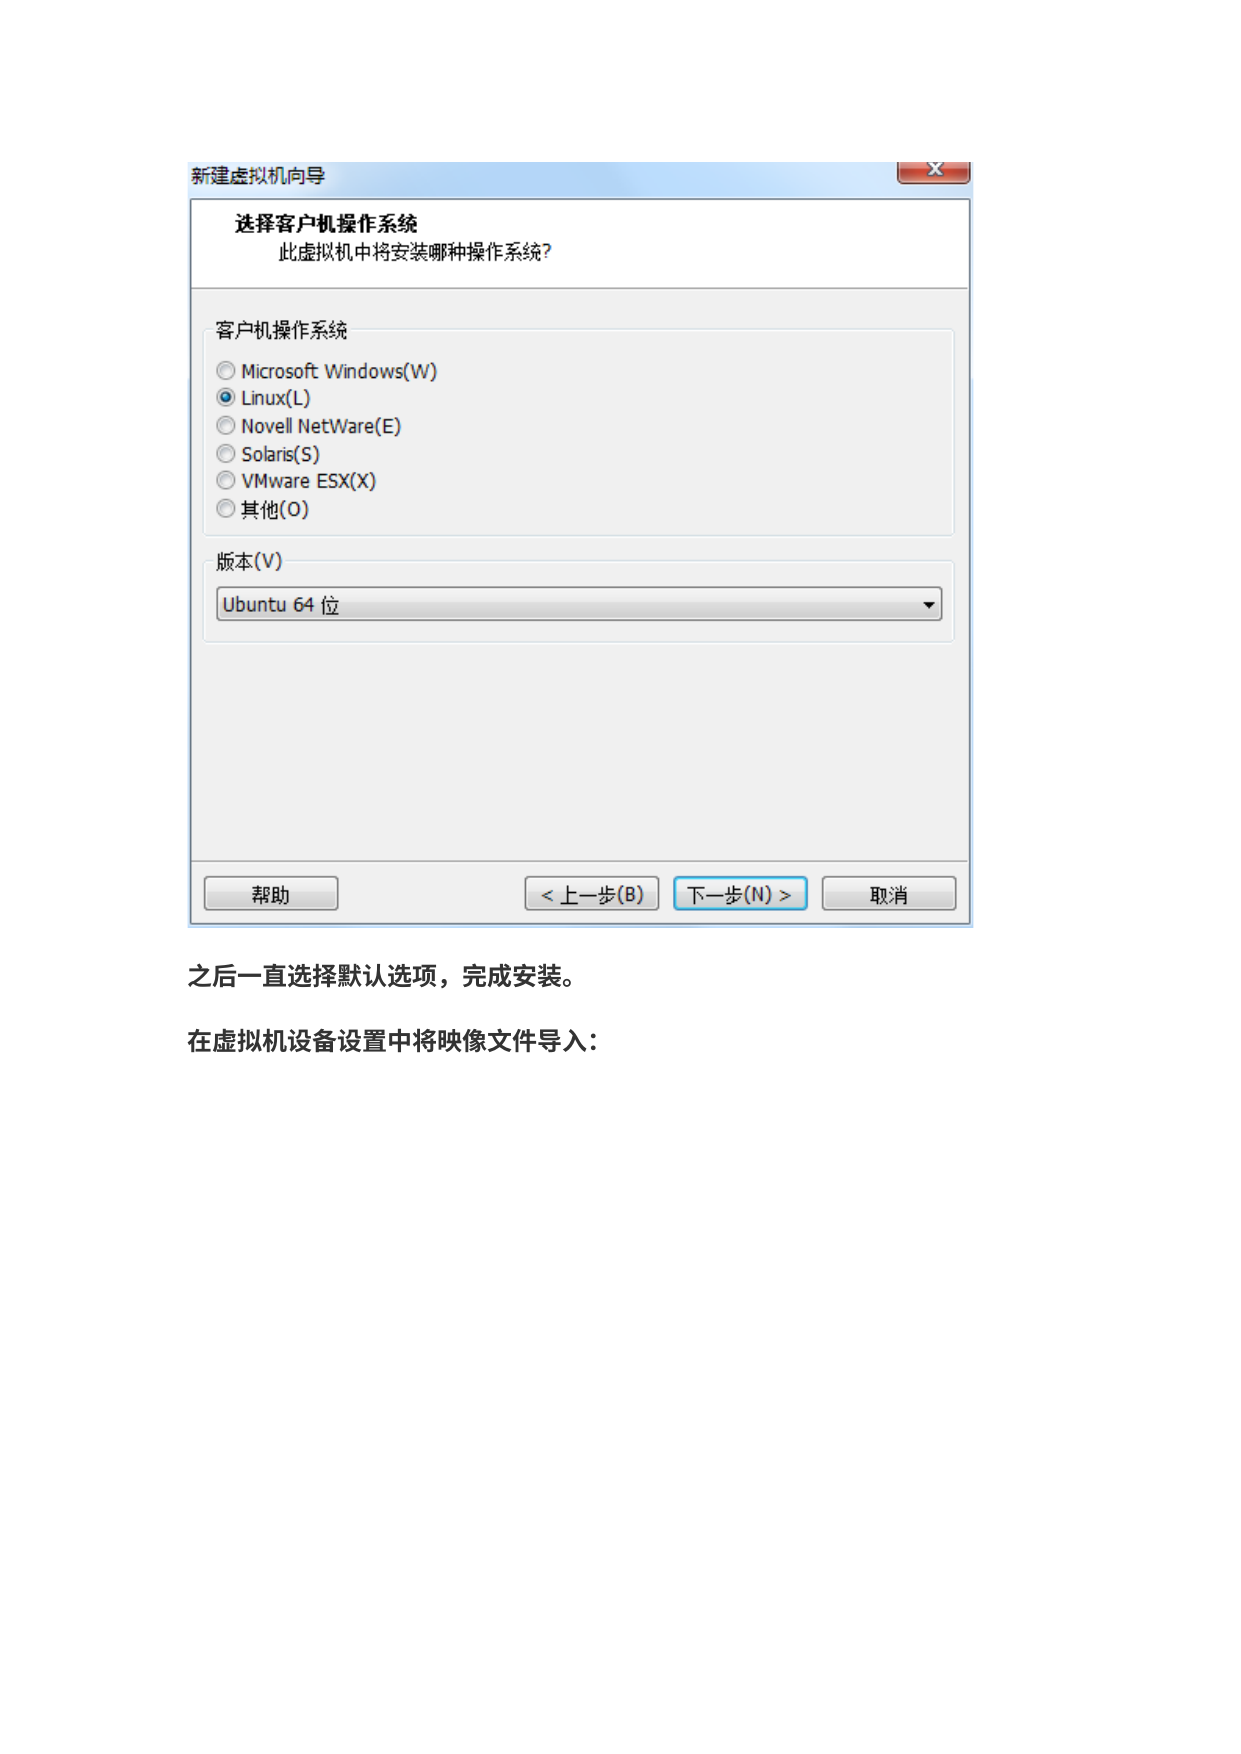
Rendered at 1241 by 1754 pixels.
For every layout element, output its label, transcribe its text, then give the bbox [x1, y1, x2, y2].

text 之后一直选择默认选项，完成安装。 [187, 942, 1053, 1007]
picture [187, 162, 974, 928]
text 在虚拟机设备设置中将映像文件导入： [187, 1007, 1053, 1072]
